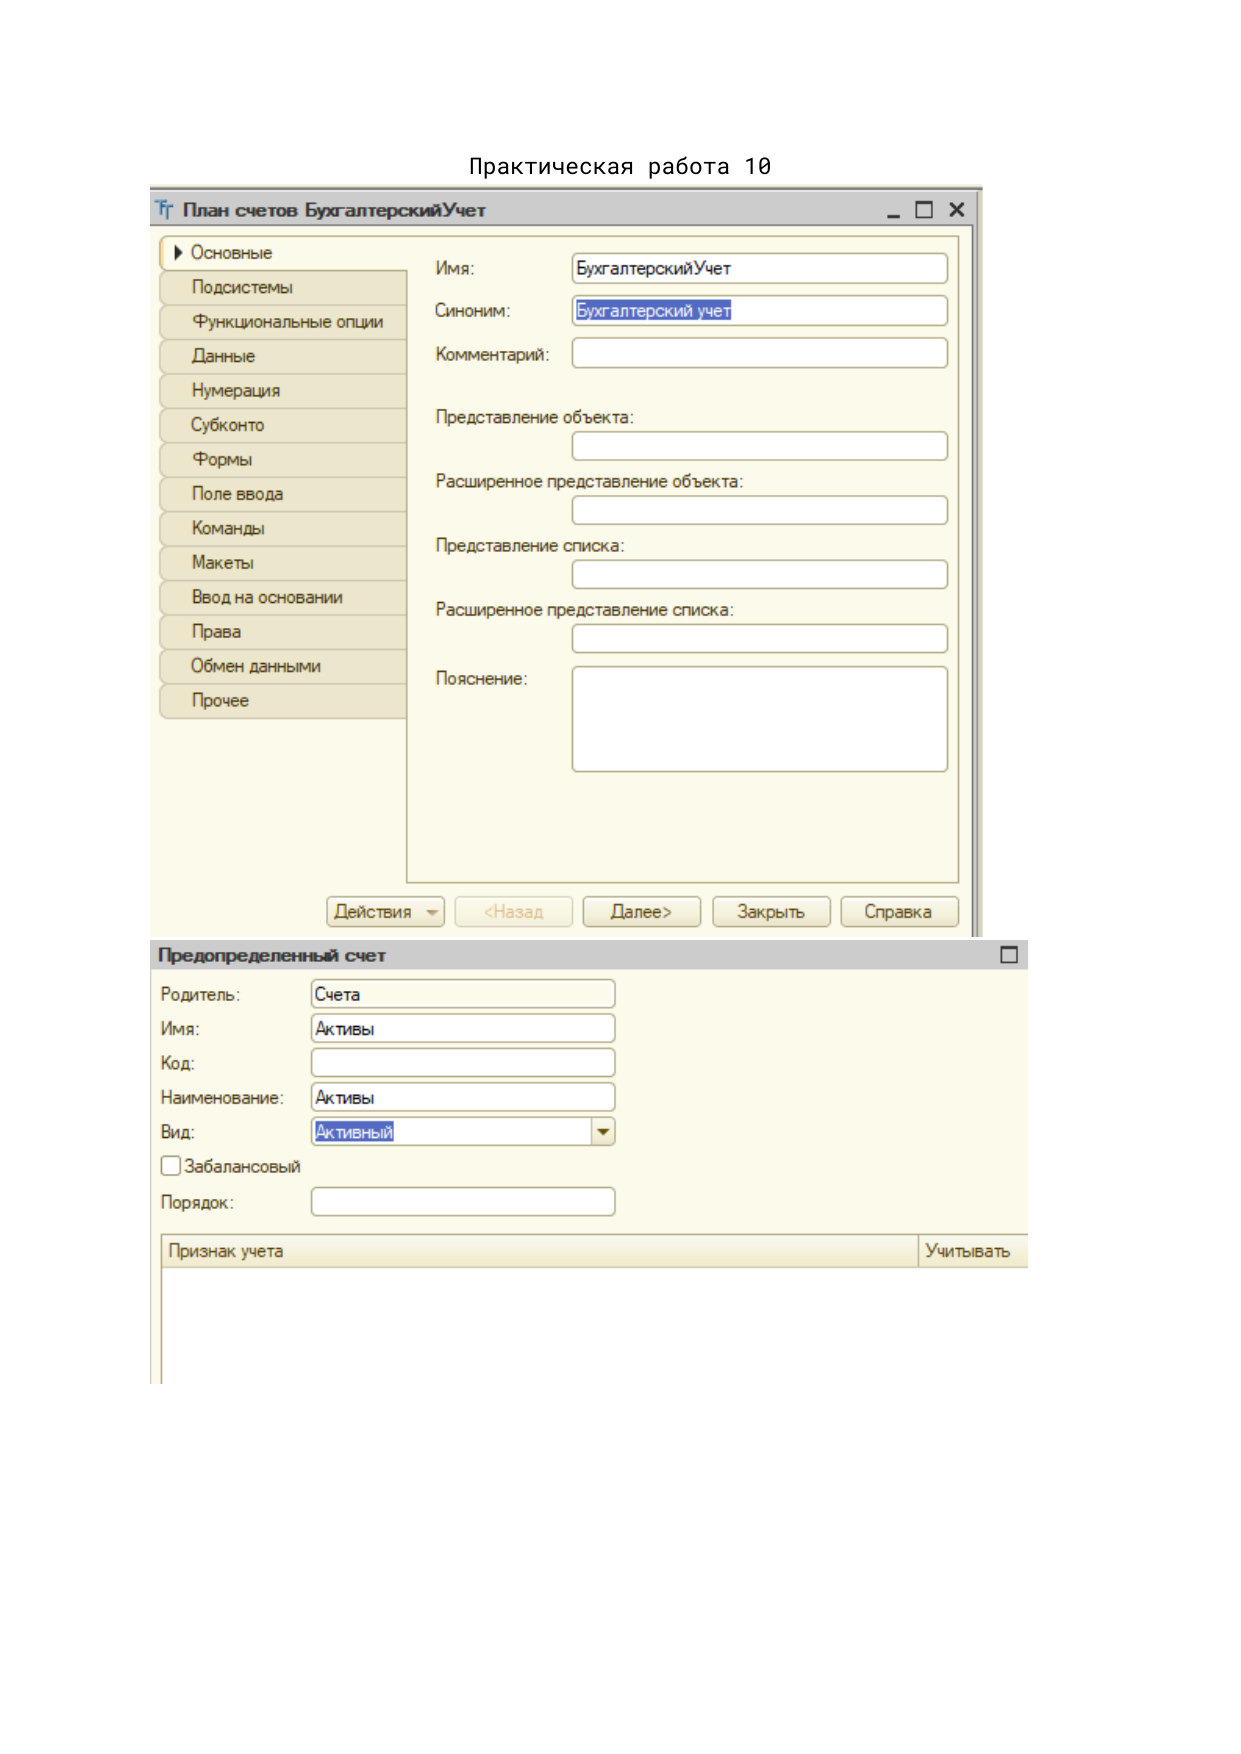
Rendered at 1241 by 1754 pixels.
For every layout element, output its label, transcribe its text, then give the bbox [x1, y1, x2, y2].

picture [150, 184, 983, 937]
text Практическая работа 10 [150, 150, 1090, 180]
picture [150, 940, 1029, 1384]
